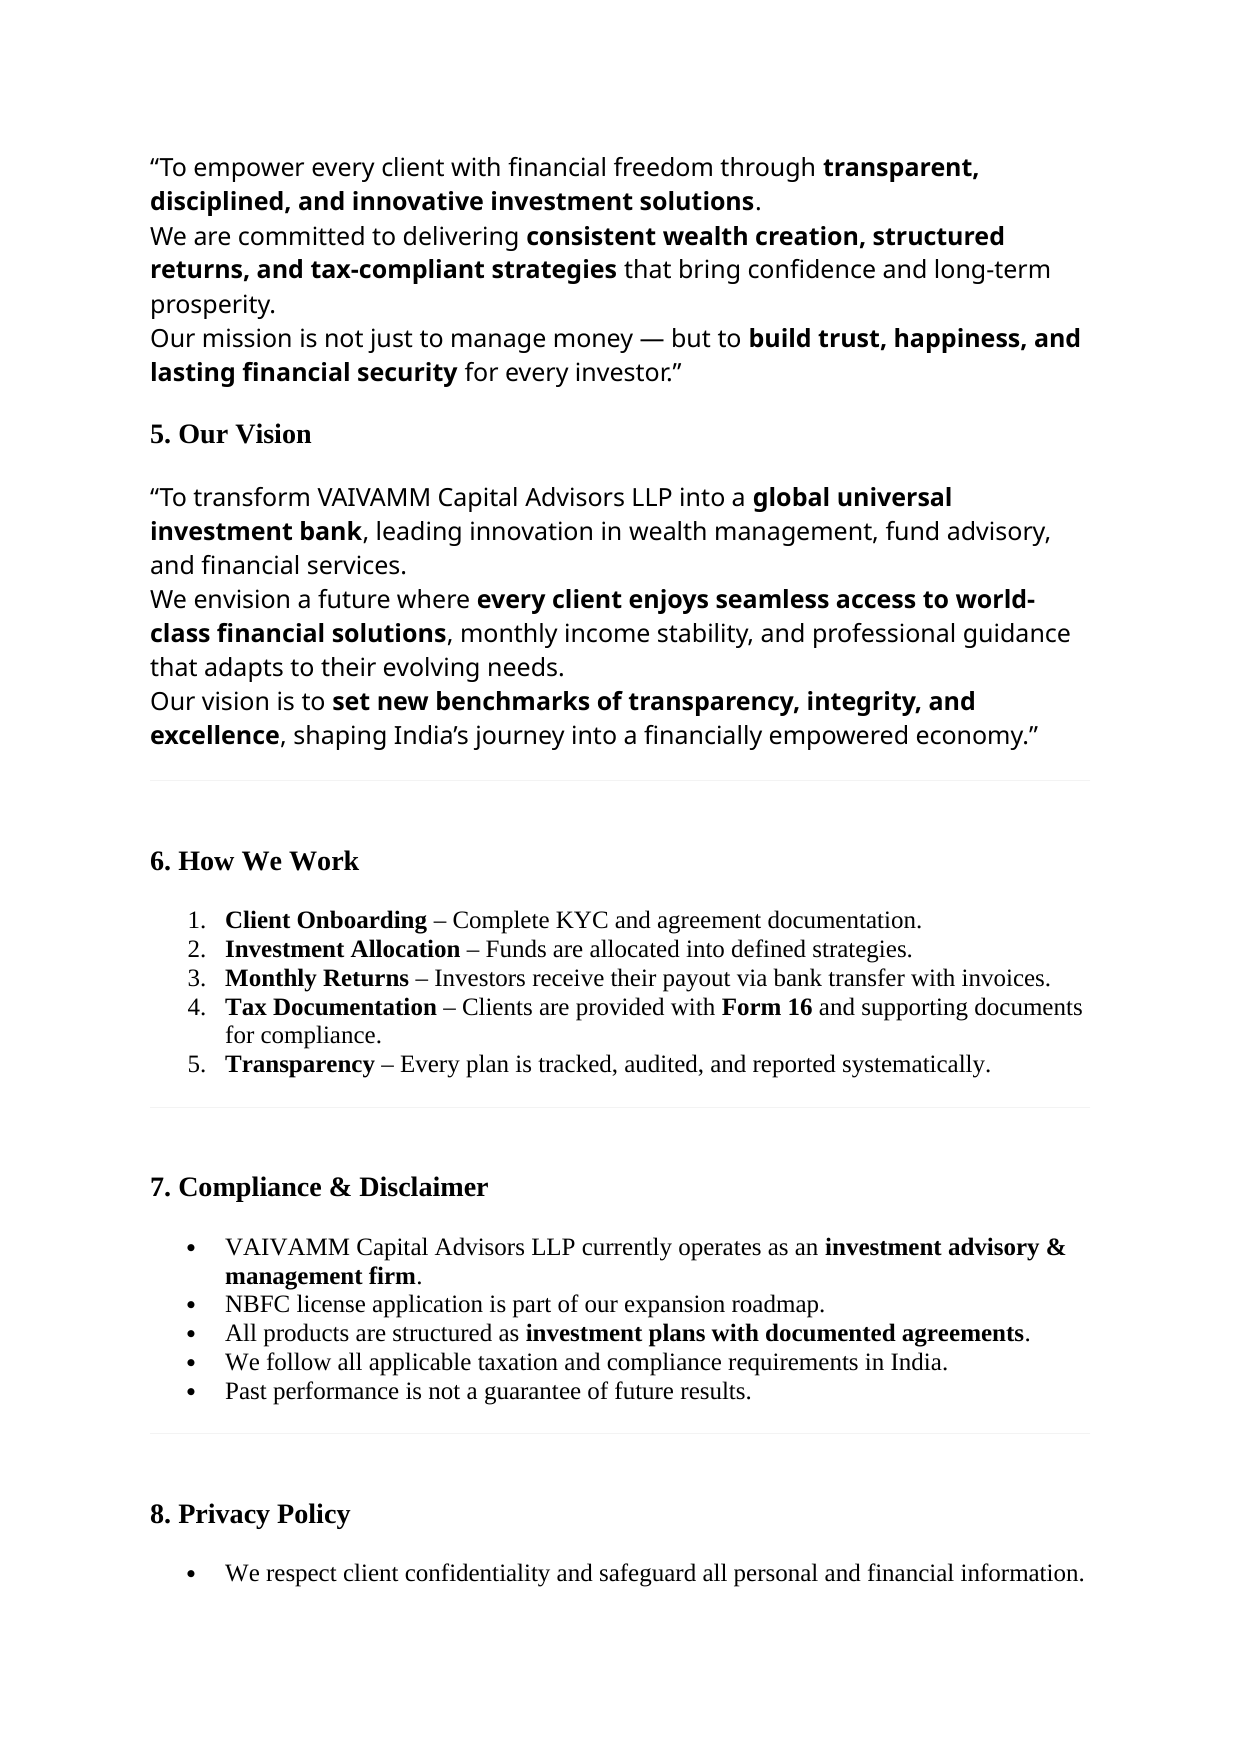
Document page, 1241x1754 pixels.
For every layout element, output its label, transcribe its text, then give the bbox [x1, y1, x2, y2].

list All products are structured as investment plans with documented agreements. [187, 1318, 1090, 1347]
text 8. Privacy Policy [150, 1497, 1090, 1529]
list We respect client confidentiality and safeguard all personal and financial information. [187, 1558, 1090, 1587]
text 5. Our Vision [150, 418, 1090, 450]
text 6. How We Work [150, 844, 1090, 876]
list Tax Documentation – Clients are provided with Form 16 and supporting documents for compliance. [187, 992, 1090, 1049]
text “To transform VAIVAMM Capital Advisors LLP into a global universal investment bank, leading innovation in wealth management, fund advisory, and financial services. We envision a future where every client enjoys seamless access to world-class financial solutions, monthly income stability, and professional guidance that adapts to their evolving needs. Our vision is to set new benchmarks of transparency, integrity, and excellence, shaping India’s journey into a financially empowered economy.” [150, 479, 1090, 752]
text 7. Compliance & Disclaimer [150, 1171, 1090, 1203]
list NBFC license application is part of our expansion roadmap. [187, 1289, 1090, 1318]
list Investment Allocation – Funds are allocated into defined strategies. [187, 934, 1090, 963]
list Monthly Returns – Investors receive their payout via bank transfer with invoices. [187, 963, 1090, 992]
list Past performance is not a guarantee of future results. [187, 1376, 1090, 1404]
list We follow all applicable taxation and compliance requirements in India. [187, 1347, 1090, 1376]
list Transparency – Every plan is tracked, audited, and reported systematically. [187, 1049, 1090, 1078]
list VAIVAMM Capital Advisors LLP currently operates as an investment advisory & management firm. [187, 1232, 1090, 1289]
list Client Onboarding – Complete KYC and agreement documentation. [187, 906, 1090, 934]
text “To empower every client with financial freedom through transparent, disciplined, and innovative investment solutions. We are committed to delivering consistent wealth creation, structured returns, and tax-compliant strategies that bring confidence and long-term prosperity. Our mission is not just to manage money — but to build trust, happiness, and lasting financial security for every investor.” [150, 150, 1090, 388]
